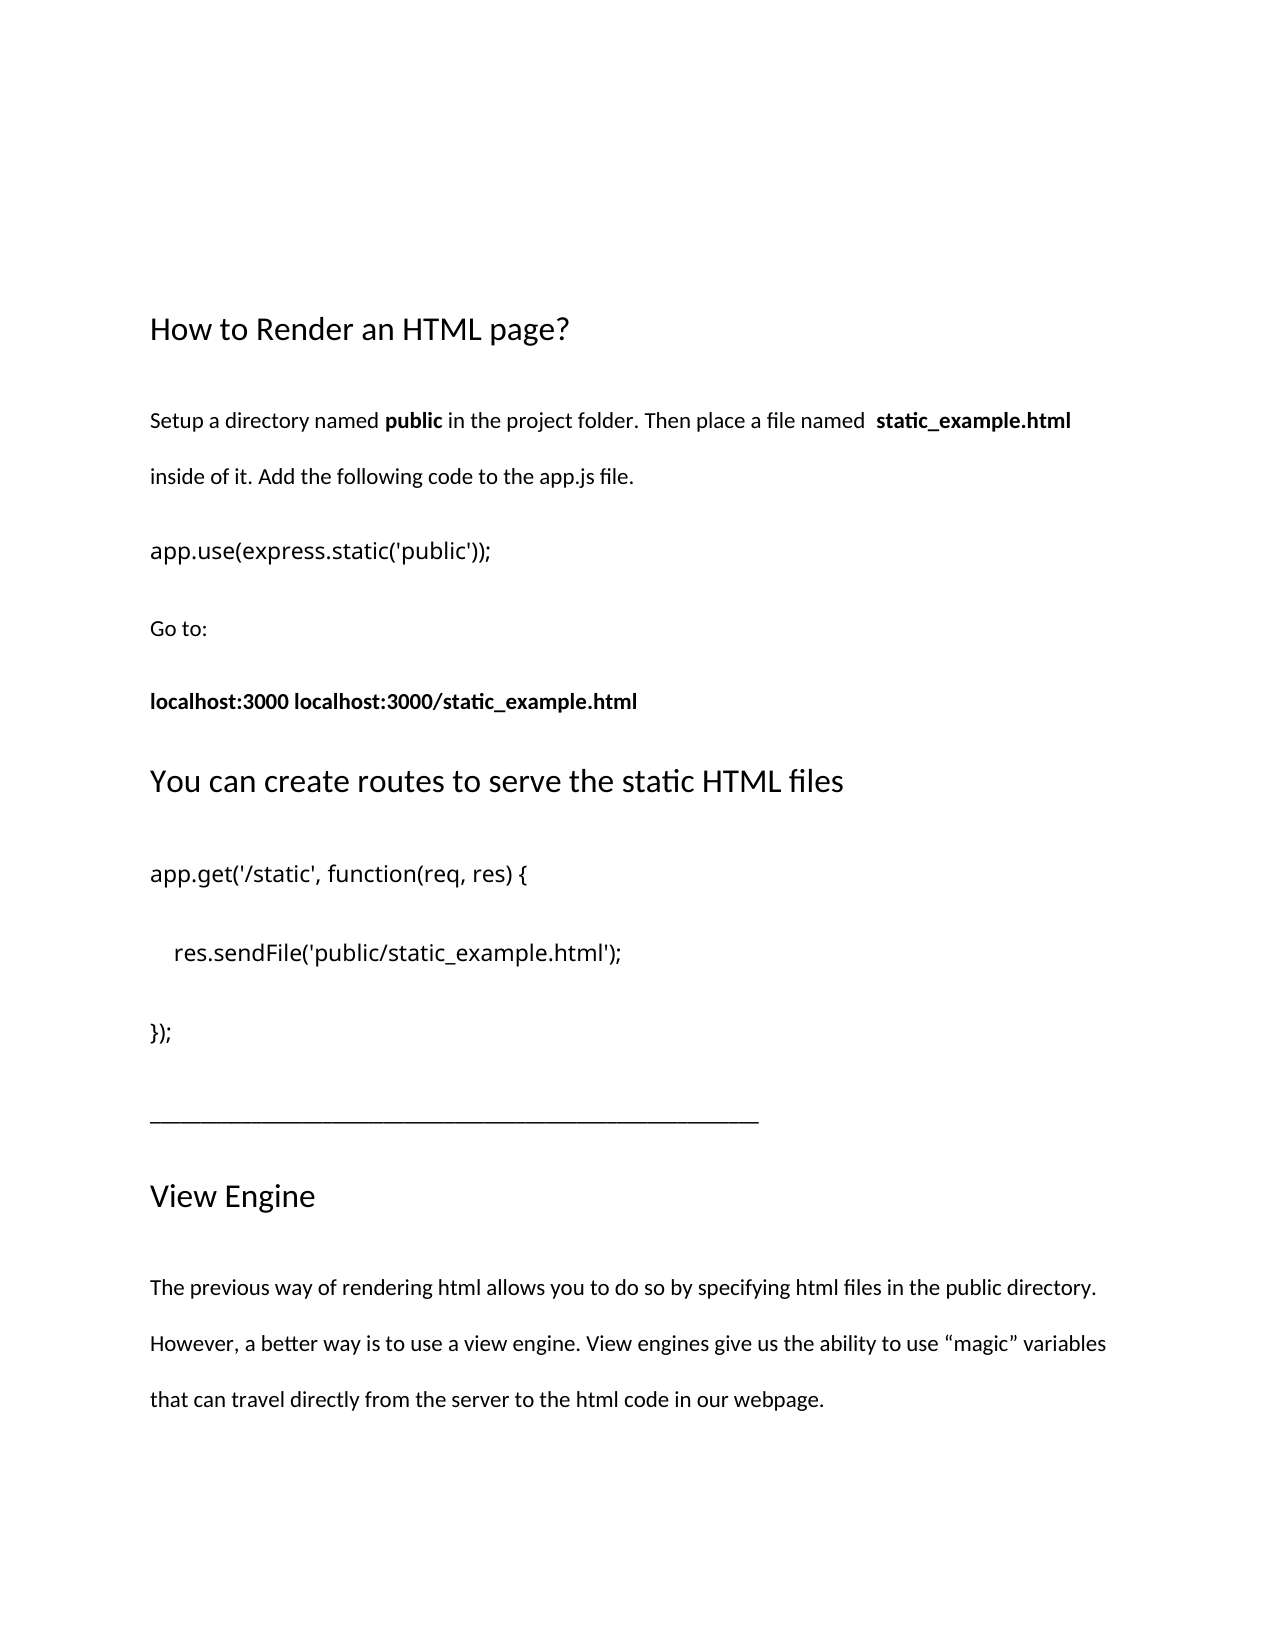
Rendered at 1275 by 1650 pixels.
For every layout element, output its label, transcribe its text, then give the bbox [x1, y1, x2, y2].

text Go to: [150, 614, 1125, 642]
text res.sendFile('public/static_example.html'); [150, 937, 1125, 968]
text app.get('/static', function(req, res) { [150, 858, 1125, 889]
text You can create routes to serve the static HTML files [150, 760, 1125, 801]
text The previous way of rendering html allows you to do so by specifying html files in the public directory. However, a better way is to use a view engine. View engines give us the ability to use “magic” variables that can travel directly from the server to the html code in our webpage. [150, 1273, 1125, 1413]
text View Engine [150, 1174, 1125, 1215]
text How to Render an HTML page? [150, 308, 1125, 349]
text Setup a directory named public in the project folder. Then place a file named static_example.html inside of it. Add the following code to the app.js file. [150, 406, 1125, 491]
text ____________________________________________________________ [150, 1095, 1125, 1127]
text localhost:3000 localhost:3000/static_example.html [150, 687, 1125, 715]
text app.use(express.static('public')); [150, 535, 1125, 566]
text }); [150, 1016, 1125, 1047]
